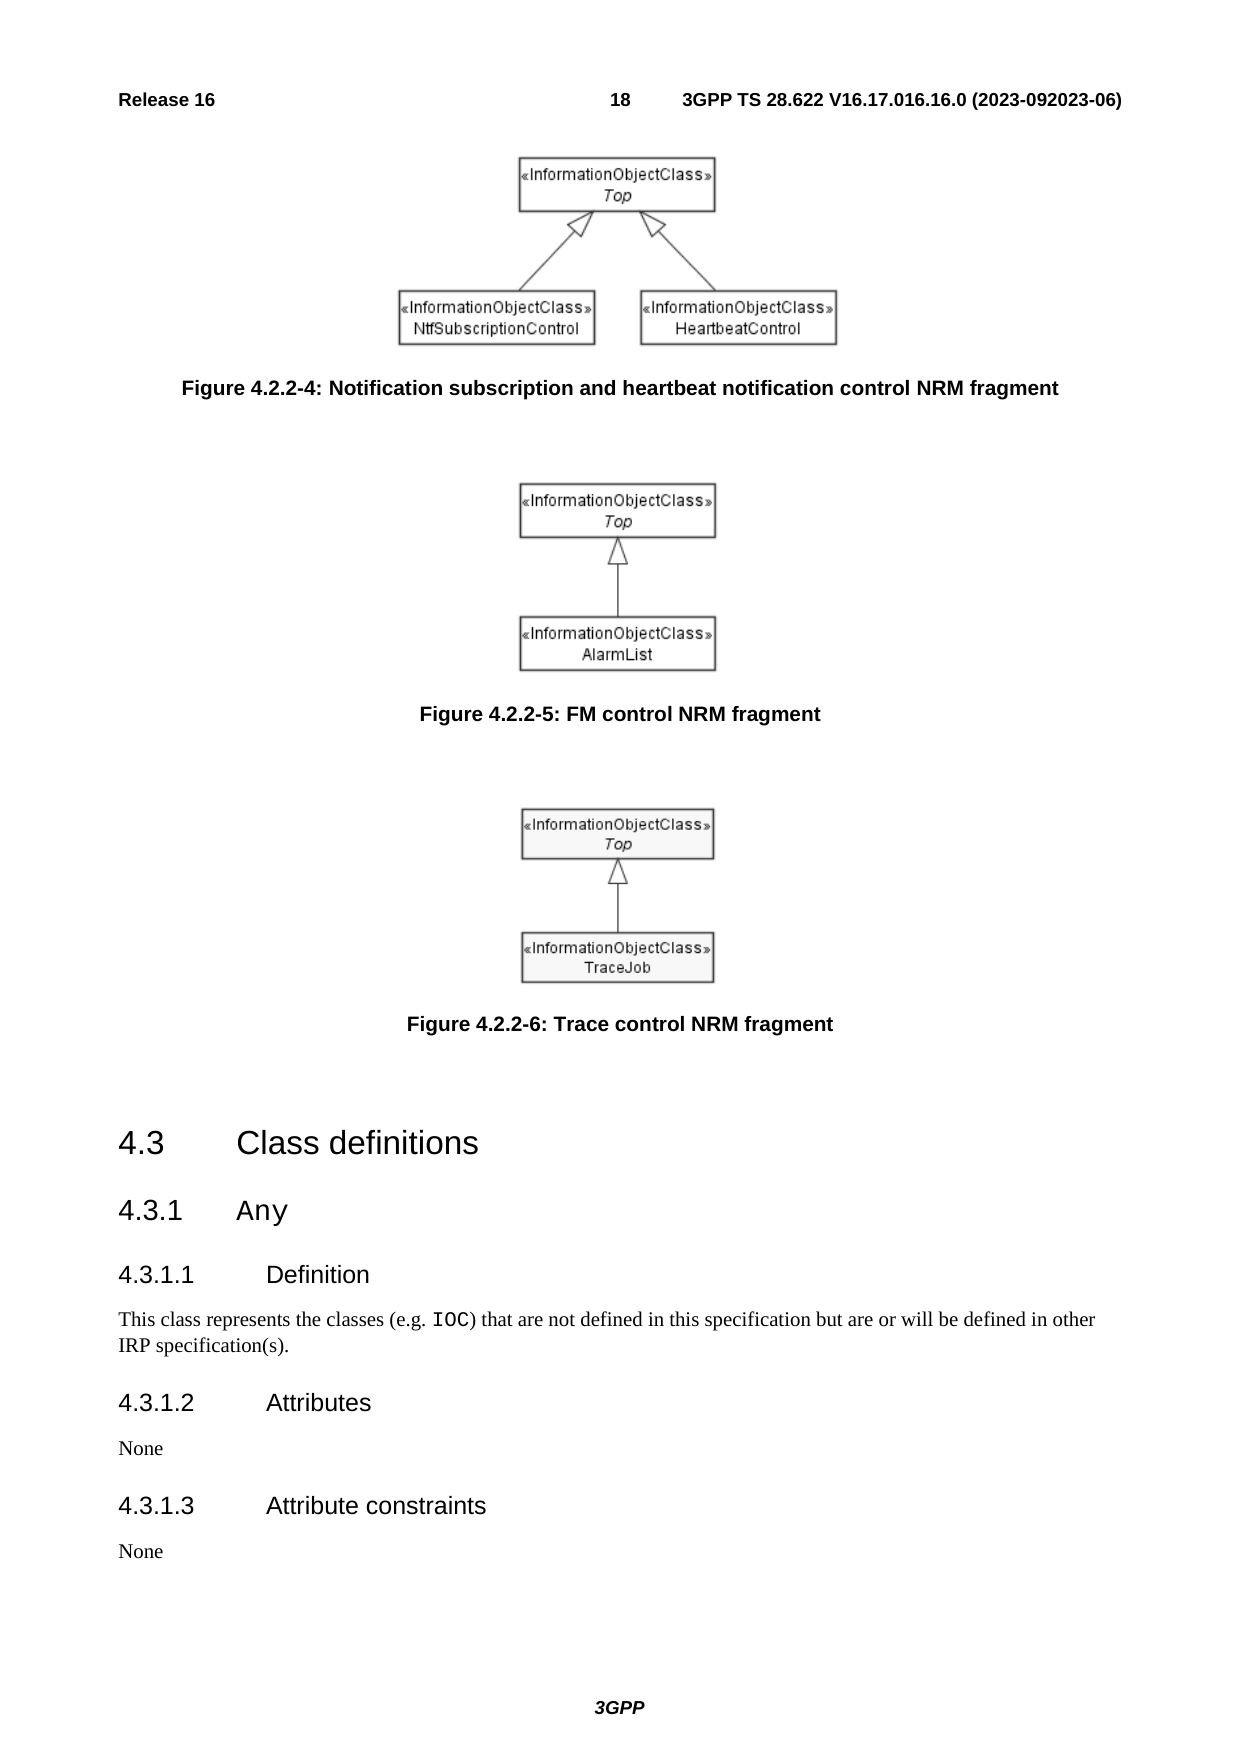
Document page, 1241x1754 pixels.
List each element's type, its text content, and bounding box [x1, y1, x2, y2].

text Figure 4.2.2-6: Trace control NRM fragment [118, 1012, 1122, 1036]
text None [118, 1436, 1122, 1460]
text Figure 4.2.2-4: Notification subscription and heartbeat notification control NRM fragment [118, 376, 1122, 399]
picture [512, 473, 728, 683]
subtitle 4.3.1.2 Attributes [118, 1388, 1122, 1417]
picture [392, 147, 849, 357]
subtitle 4.3 Class definitions [118, 1123, 1122, 1161]
subtitle 4.3.1.1 Definition [118, 1260, 1122, 1289]
text Figure 4.2.2-5: FM control NRM fragment [118, 702, 1122, 726]
text None [118, 1539, 1122, 1563]
subtitle 4.3.1.3 Attribute constraints [118, 1491, 1122, 1520]
text This class represents the classes (e.g. IOC) that are not defined in this specification but are or will be defined in other IRP specification(s). [118, 1307, 1122, 1357]
picture [514, 799, 726, 994]
subtitle 4.3.1 Any [118, 1192, 1122, 1229]
